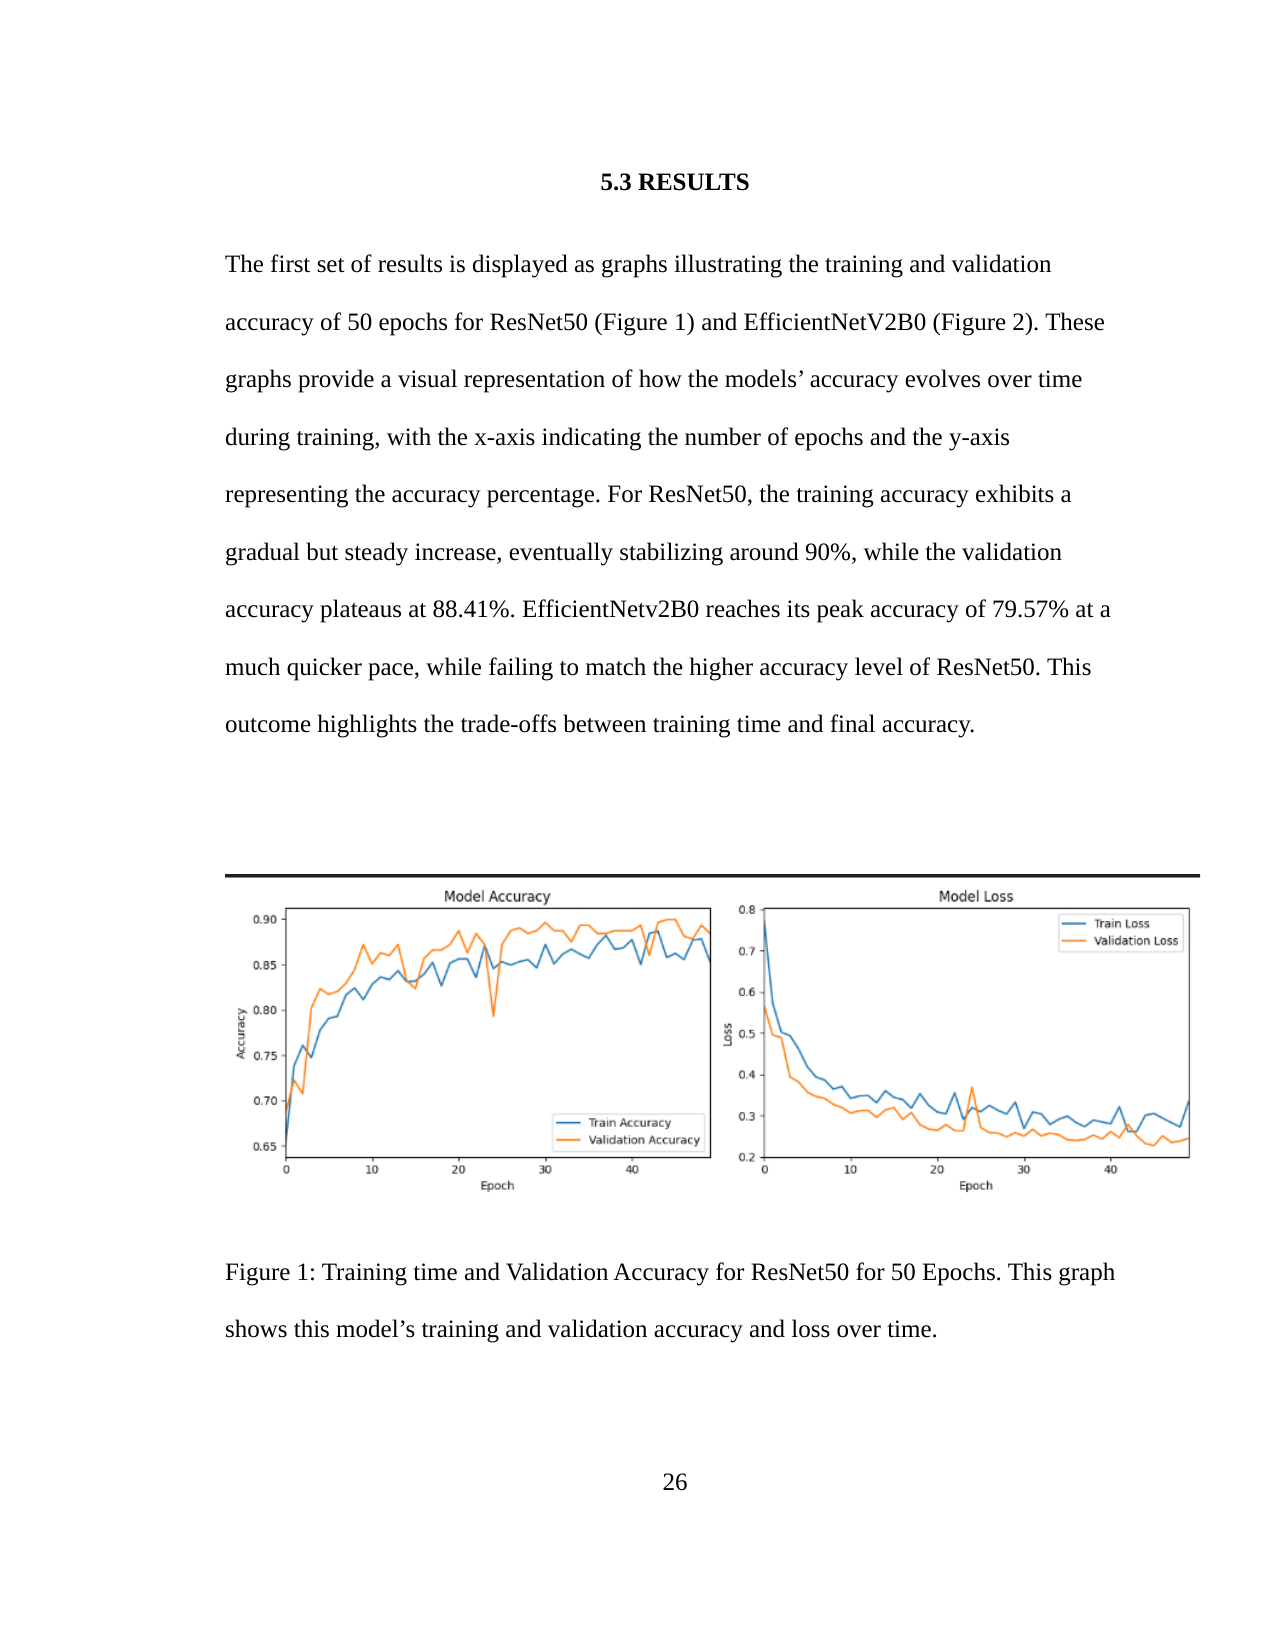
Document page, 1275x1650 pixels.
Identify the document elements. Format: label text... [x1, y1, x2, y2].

text Figure 1: Training time and Validation Accuracy for ResNet50 for 50 Epochs. This graph shows this model’s training and validation accuracy and loss over time. [225, 1257, 1125, 1343]
text The first set of results is displayed as graphs illustrating the training and validation accuracy of 50 epochs for ResNet50 (Figure 1) and EfficientNetV2B0 (Figure 2). These graphs provide a visual representation of how the models’ accuracy evolves over time during training, with the x-axis indicating the number of epochs and the y-axis representing the accuracy percentage. For ResNet50, the training accuracy exhibits a gradual but steady increase, eventually stabilizing around 90%, while the validation accuracy plateaus at 88.41%. EfficientNetv2B0 reaches its peak accuracy of 79.57% at a much quicker pace, while failing to match the higher accuracy level of ResNet50. This outcome highlights the trade-offs between training time and final accuracy. [225, 249, 1125, 738]
subtitle 5.3 Results [225, 167, 1125, 195]
picture [225, 874, 1200, 1203]
